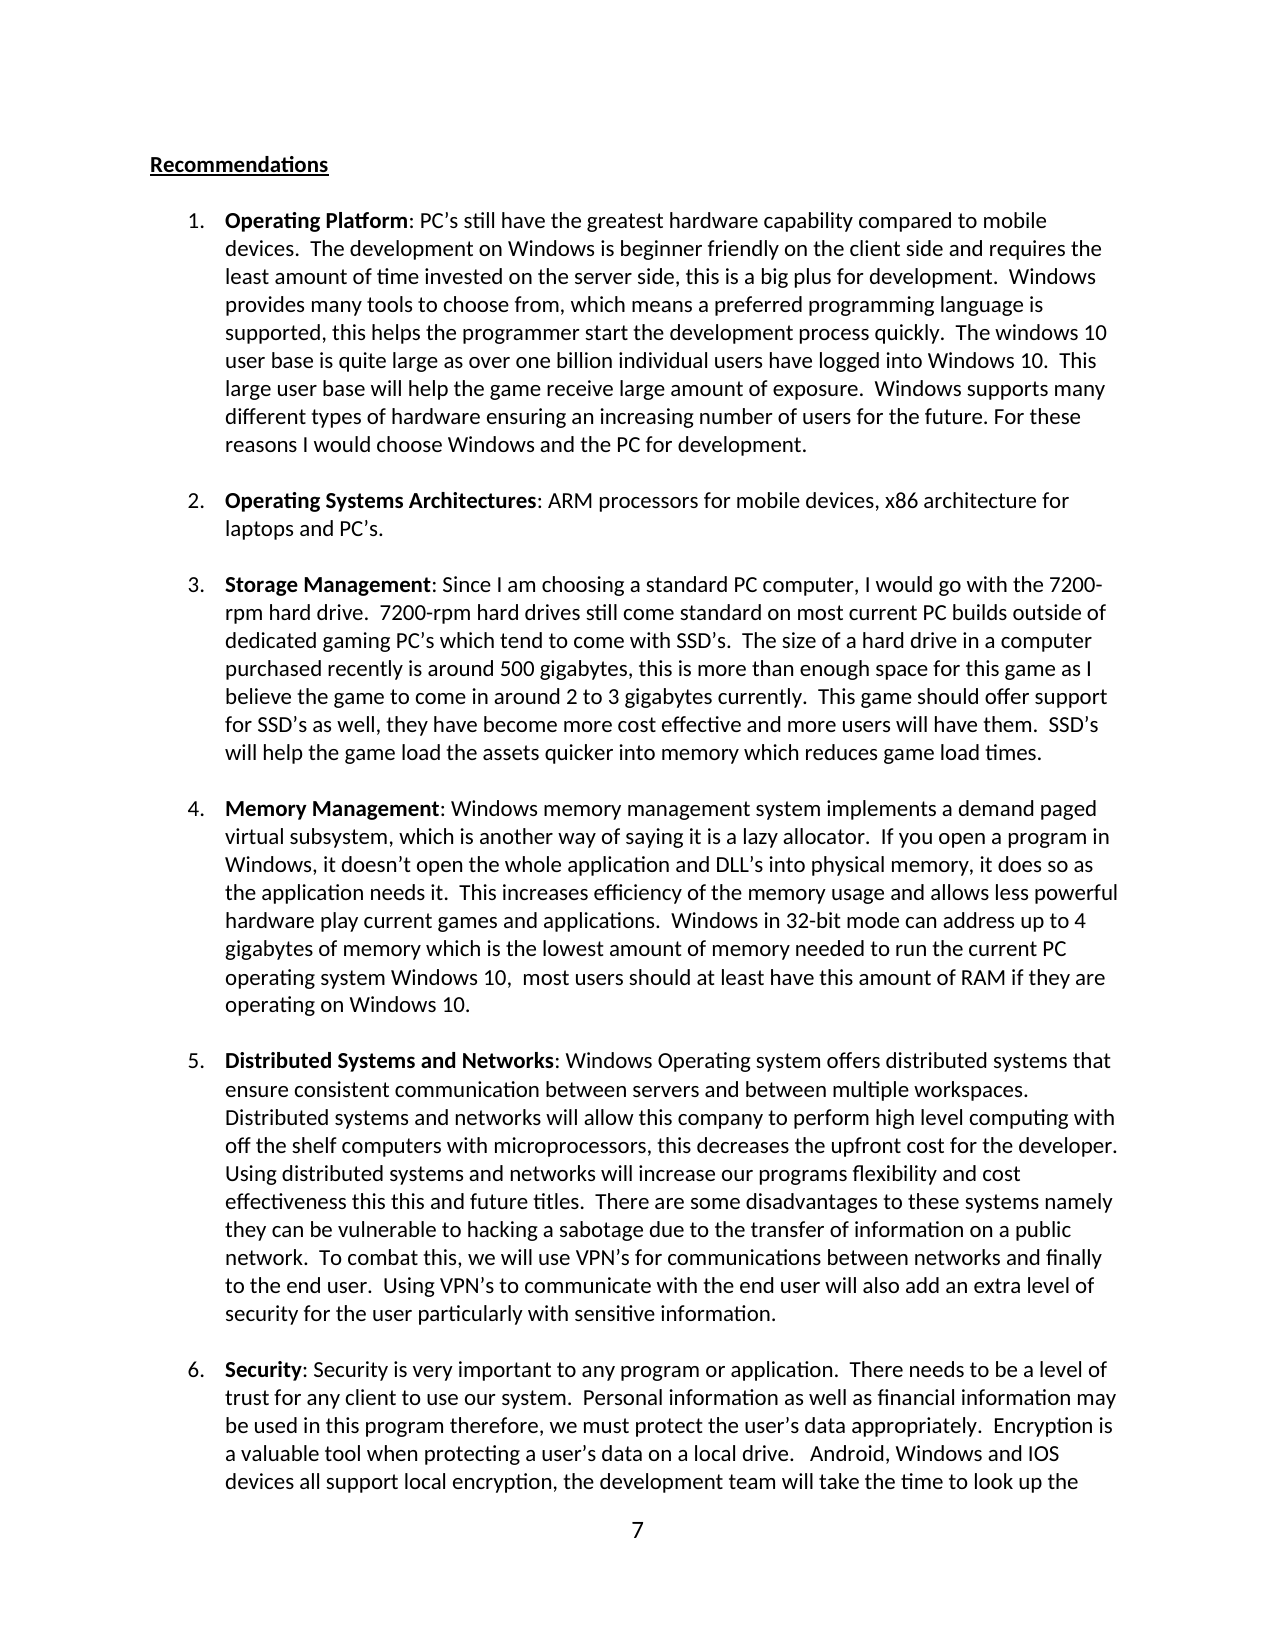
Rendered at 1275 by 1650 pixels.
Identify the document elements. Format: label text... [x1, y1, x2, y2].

list Operating Platform: PC’s still have the greatest hardware capability compared to mobile devices. The development on Windows is beginner friendly on the client side and requires the least amount of time invested on the server side, this is a big plus for development. Windows provides many tools to choose from, which means a preferred programming language is supported, this helps the programmer start the development process quickly. The windows 10 user base is quite large as over one billion individual users have logged into Windows 10. This large user base will help the game receive large amount of exposure. Windows supports many different types of hardware ensuring an increasing number of users for the future. For these reasons I would choose Windows and the PC for development. [187, 206, 1125, 458]
subtitle Recommendations [150, 150, 1125, 178]
list Memory Management: Windows memory management system implements a demand paged virtual subsystem, which is another way of saying it is a lazy allocator. If you open a program in Windows, it doesn’t open the whole application and DLL’s into physical memory, it does so as the application needs it. This increases efficiency of the memory usage and allows less powerful hardware play current games and applications. Windows in 32-bit mode can address up to 4 gigabytes of memory which is the lowest amount of memory needed to run the current PC operating system Windows 10, most users should at least have this amount of RAM if they are operating on Windows 10. [187, 794, 1125, 1019]
list Distributed Systems and Networks: Windows Operating system offers distributed systems that ensure consistent communication between servers and between multiple workspaces. Distributed systems and networks will allow this company to perform high level computing with off the shelf computers with microprocessors, this decreases the upfront cost for the developer. Using distributed systems and networks will increase our programs flexibility and cost effectiveness this this and future titles. There are some disadvantages to these systems namely they can be vulnerable to hacking a sabotage due to the transfer of information on a public network. To combat this, we will use VPN’s for communications between networks and finally to the end user. Using VPN’s to communicate with the end user will also add an extra level of security for the user particularly with sensitive information. [187, 1047, 1125, 1327]
list Operating Systems Architectures: ARM processors for mobile devices, x86 architecture for laptops and PC’s. [187, 486, 1125, 542]
list Storage Management: Since I am choosing a standard PC computer, I would go with the 7200-rpm hard drive. 7200-rpm hard drives still come standard on most current PC builds outside of dedicated gaming PC’s which tend to come with SSD’s. The size of a hard drive in a computer purchased recently is around 500 gigabytes, this is more than enough space for this game as I believe the game to come in around 2 to 3 gigabytes currently. This game should offer support for SSD’s as well, they have become more cost effective and more users will have them. SSD’s will help the game load the assets quicker into memory which reduces game load times. [187, 570, 1125, 766]
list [187, 1355, 1125, 1495]
